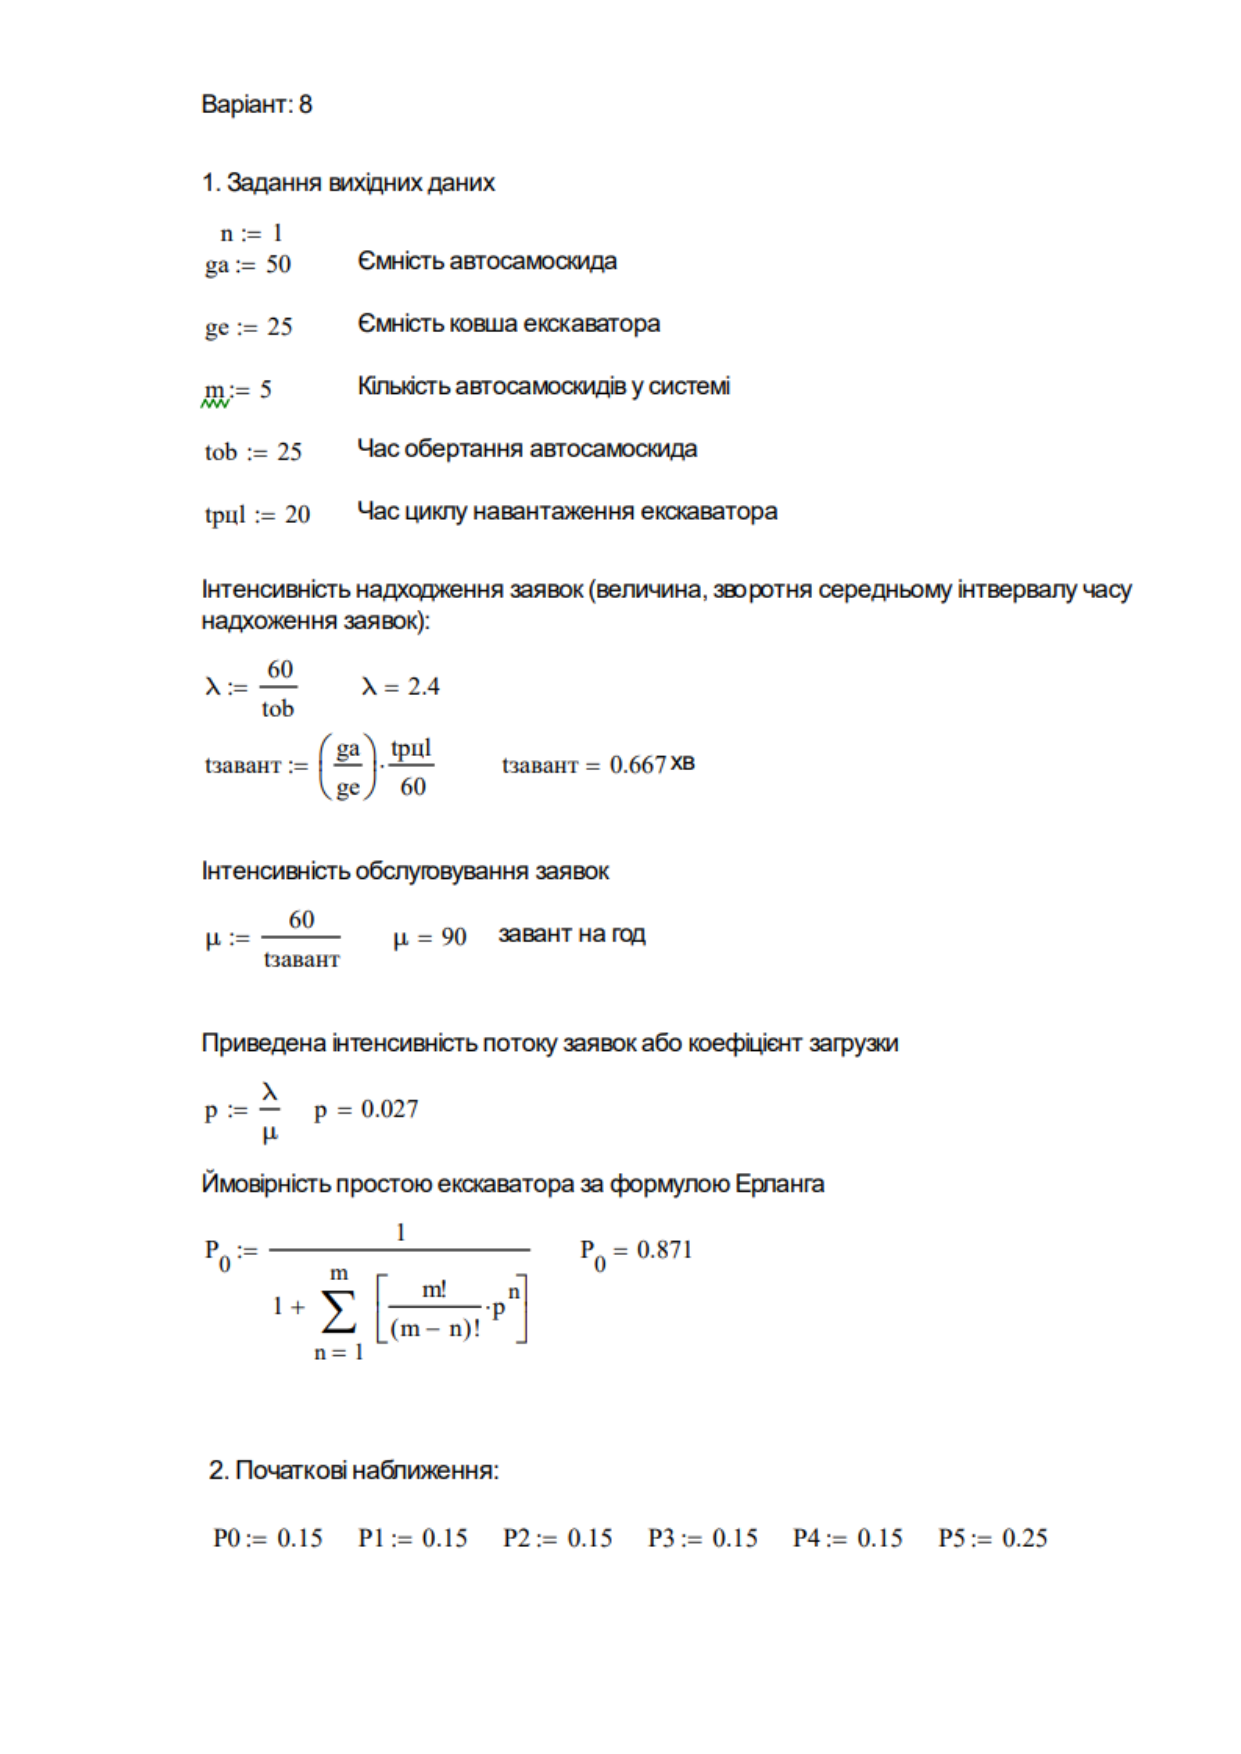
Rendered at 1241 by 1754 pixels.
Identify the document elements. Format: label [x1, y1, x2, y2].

picture [177, 1440, 1109, 1561]
picture [177, 88, 1156, 1377]
